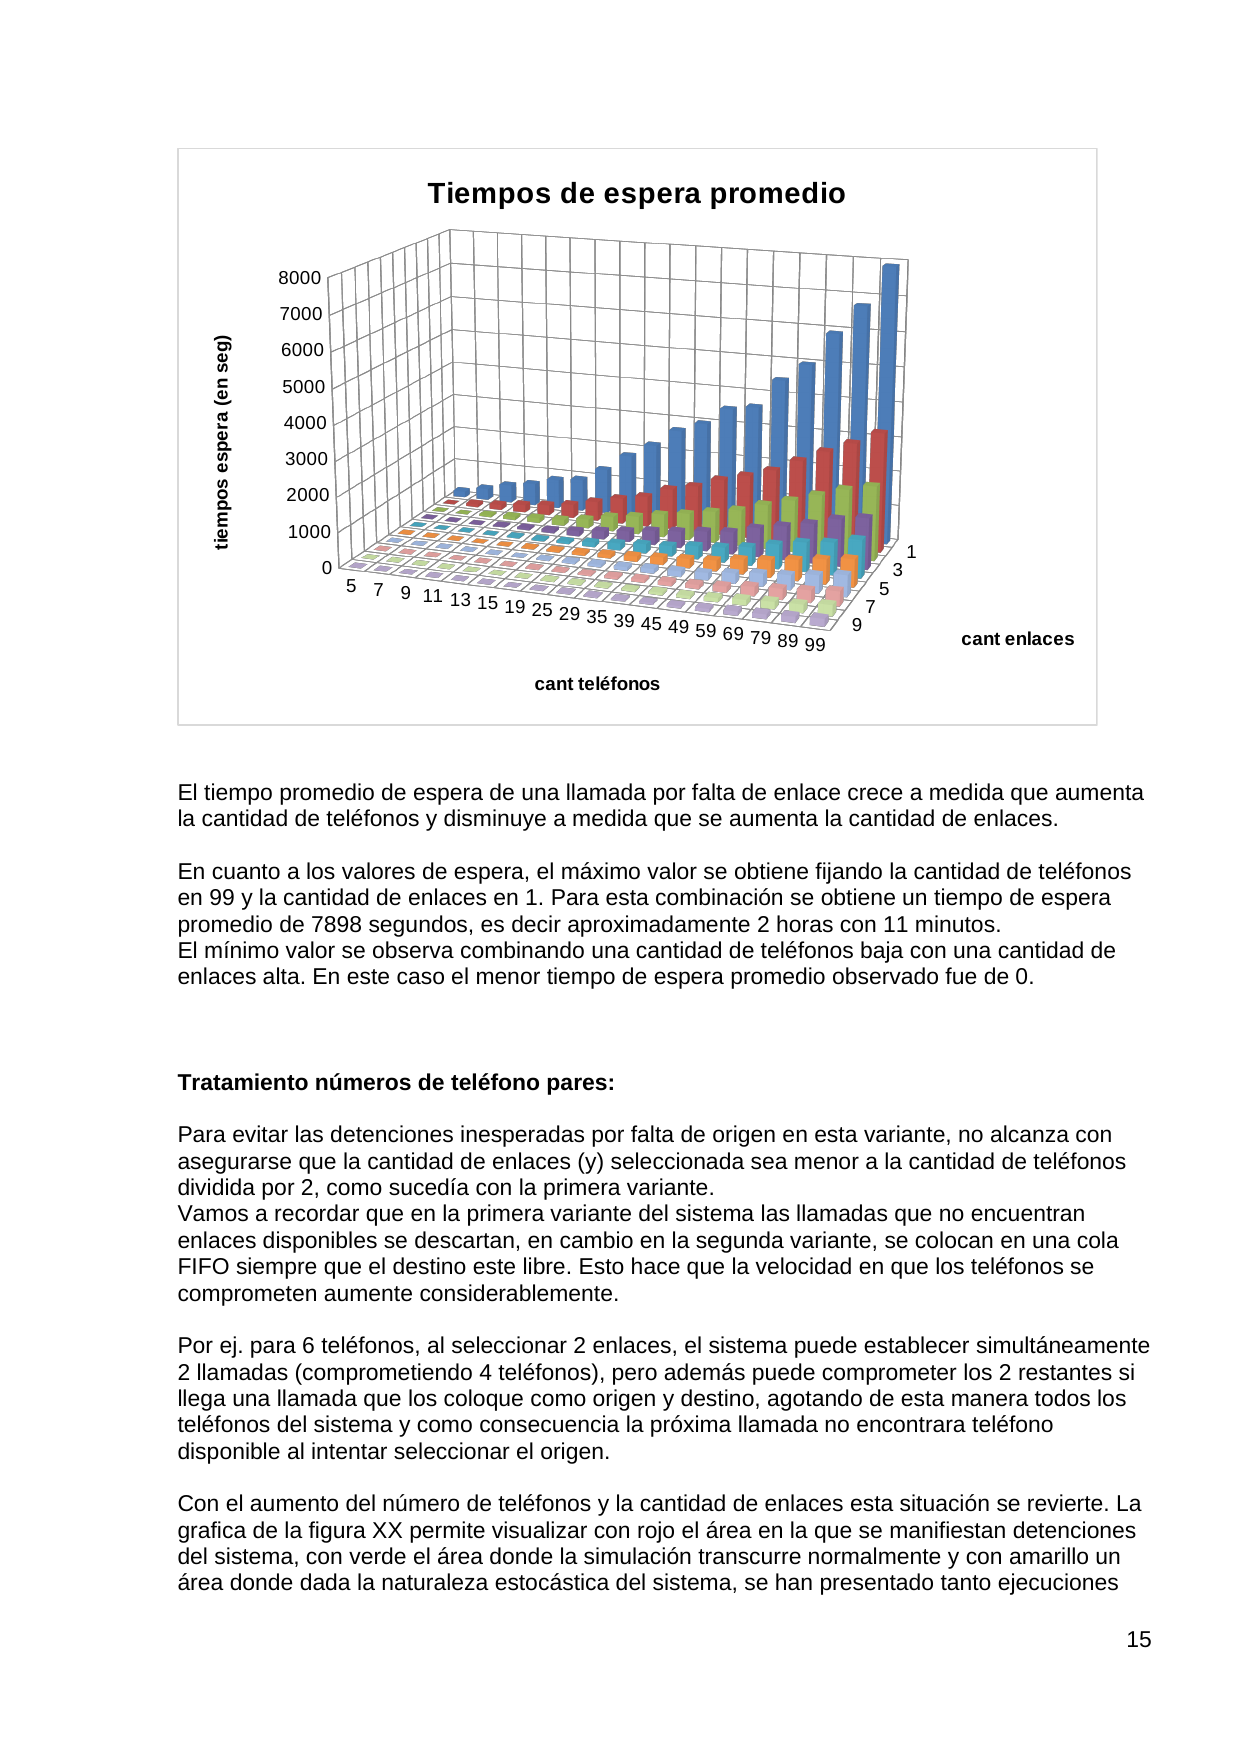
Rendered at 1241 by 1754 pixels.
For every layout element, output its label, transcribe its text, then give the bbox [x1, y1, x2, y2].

text Para evitar las detenciones inesperadas por falta de origen en esta variante, no alcanza con asegurarse que la cantidad de enlaces (y) seleccionada sea menor a la cantidad de teléfonos dividida por 2, como sucedía con la primera variante. [177, 1121, 1152, 1200]
text Vamos a recordar que en la primera variante del sistema las llamadas que no encuentran enlaces disponibles se descartan, en cambio en la segunda variante, se colocan en una cola FIFO siempre que el destino este libre. Esto hace que la velocidad en que los teléfonos se comprometen aumente considerablemente. [177, 1200, 1152, 1306]
text Tratamiento números de teléfono pares: [177, 1069, 1152, 1095]
text En cuanto a los valores de espera, el máximo valor se obtiene fijando la cantidad de teléfonos en 99 y la cantidad de enlaces en 1. Para esta combinación se obtiene un tiempo de espera promedio de 7898 segundos, es decir aproximadamente 2 horas con 11 minutos. [177, 858, 1152, 937]
text El mínimo valor se observa combinando una cantidad de teléfonos baja con una cantidad de enlaces alta. En este caso el menor tiempo de espera promedio observado fue de 0. [177, 937, 1152, 989]
text Por ej. para 6 teléfonos, al seleccionar 2 enlaces, el sistema puede establecer simultáneamente 2 llamadas (comprometiendo 4 teléfonos), pero además puede comprometer los 2 restantes si llega una llamada que los coloque como origen y destino, agotando de esta manera todos los teléfonos del sistema y como consecuencia la próxima llamada no encontrara teléfono disponible al intentar seleccionar el origen. [177, 1332, 1152, 1464]
text El tiempo promedio de espera de una llamada por falta de enlace crece a medida que aumenta la cantidad de teléfonos y disminuye a medida que se aumenta la cantidad de enlaces. [177, 779, 1152, 831]
